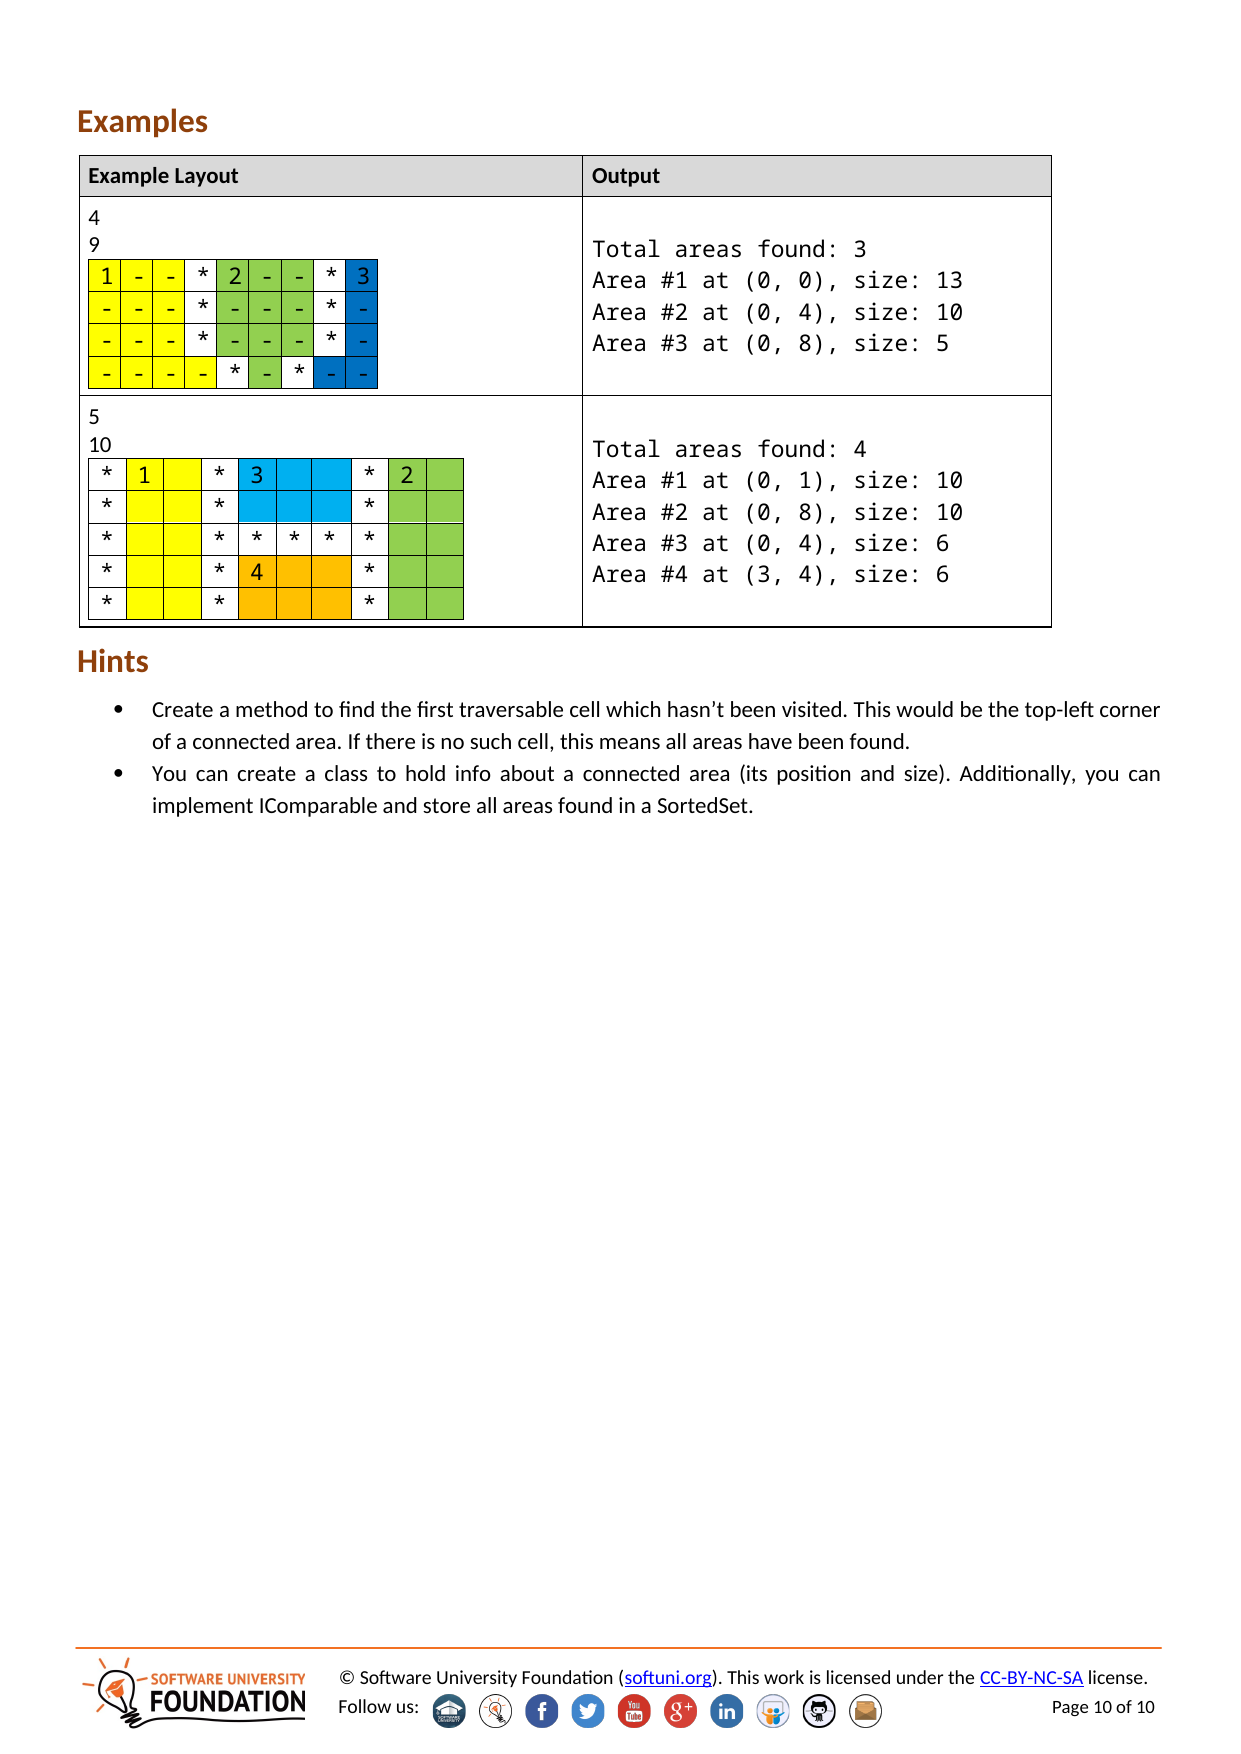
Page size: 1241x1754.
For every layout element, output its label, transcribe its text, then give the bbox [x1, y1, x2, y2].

table_header Output [583, 156, 1051, 196]
picture [756, 1694, 790, 1728]
table_cell Total areas found: 3 Area #1 at (0, 0), size: 13 Area #2 at (0, 4), size: 10 Area #3 at (0, 8), size: 5 [583, 197, 1051, 395]
picture [432, 1694, 466, 1728]
picture [479, 1694, 512, 1728]
list You can create a class to hold info about a connected area (its position and size). Additionally, you can implement IComparable and store all areas found in a SortedSet. [114, 759, 1163, 820]
picture [617, 1694, 651, 1728]
picture [664, 1694, 697, 1728]
subtitle Examples [77, 99, 1163, 140]
picture [849, 1694, 882, 1728]
picture [525, 1694, 559, 1728]
table_cell 5 10 [80, 396, 582, 626]
table_cell 4 9 [80, 197, 582, 395]
picture [81, 1656, 305, 1729]
picture [802, 1694, 836, 1728]
picture [571, 1694, 605, 1728]
subtitle Hints [77, 640, 1163, 681]
picture [710, 1694, 744, 1728]
list Create a method to find the first traversable cell which hasn’t been visited. This would be the top-left corner of a connected area. If there is no such cell, this means all areas have been found. [114, 695, 1163, 755]
table_header Example Layout [80, 156, 582, 196]
table_cell Total areas found: 4 Area #1 at (0, 1), size: 10 Area #2 at (0, 8), size: 10 Area #3 at (0, 4), size: 6 Area #4 at (3, 4), size: 6 [583, 396, 1051, 626]
